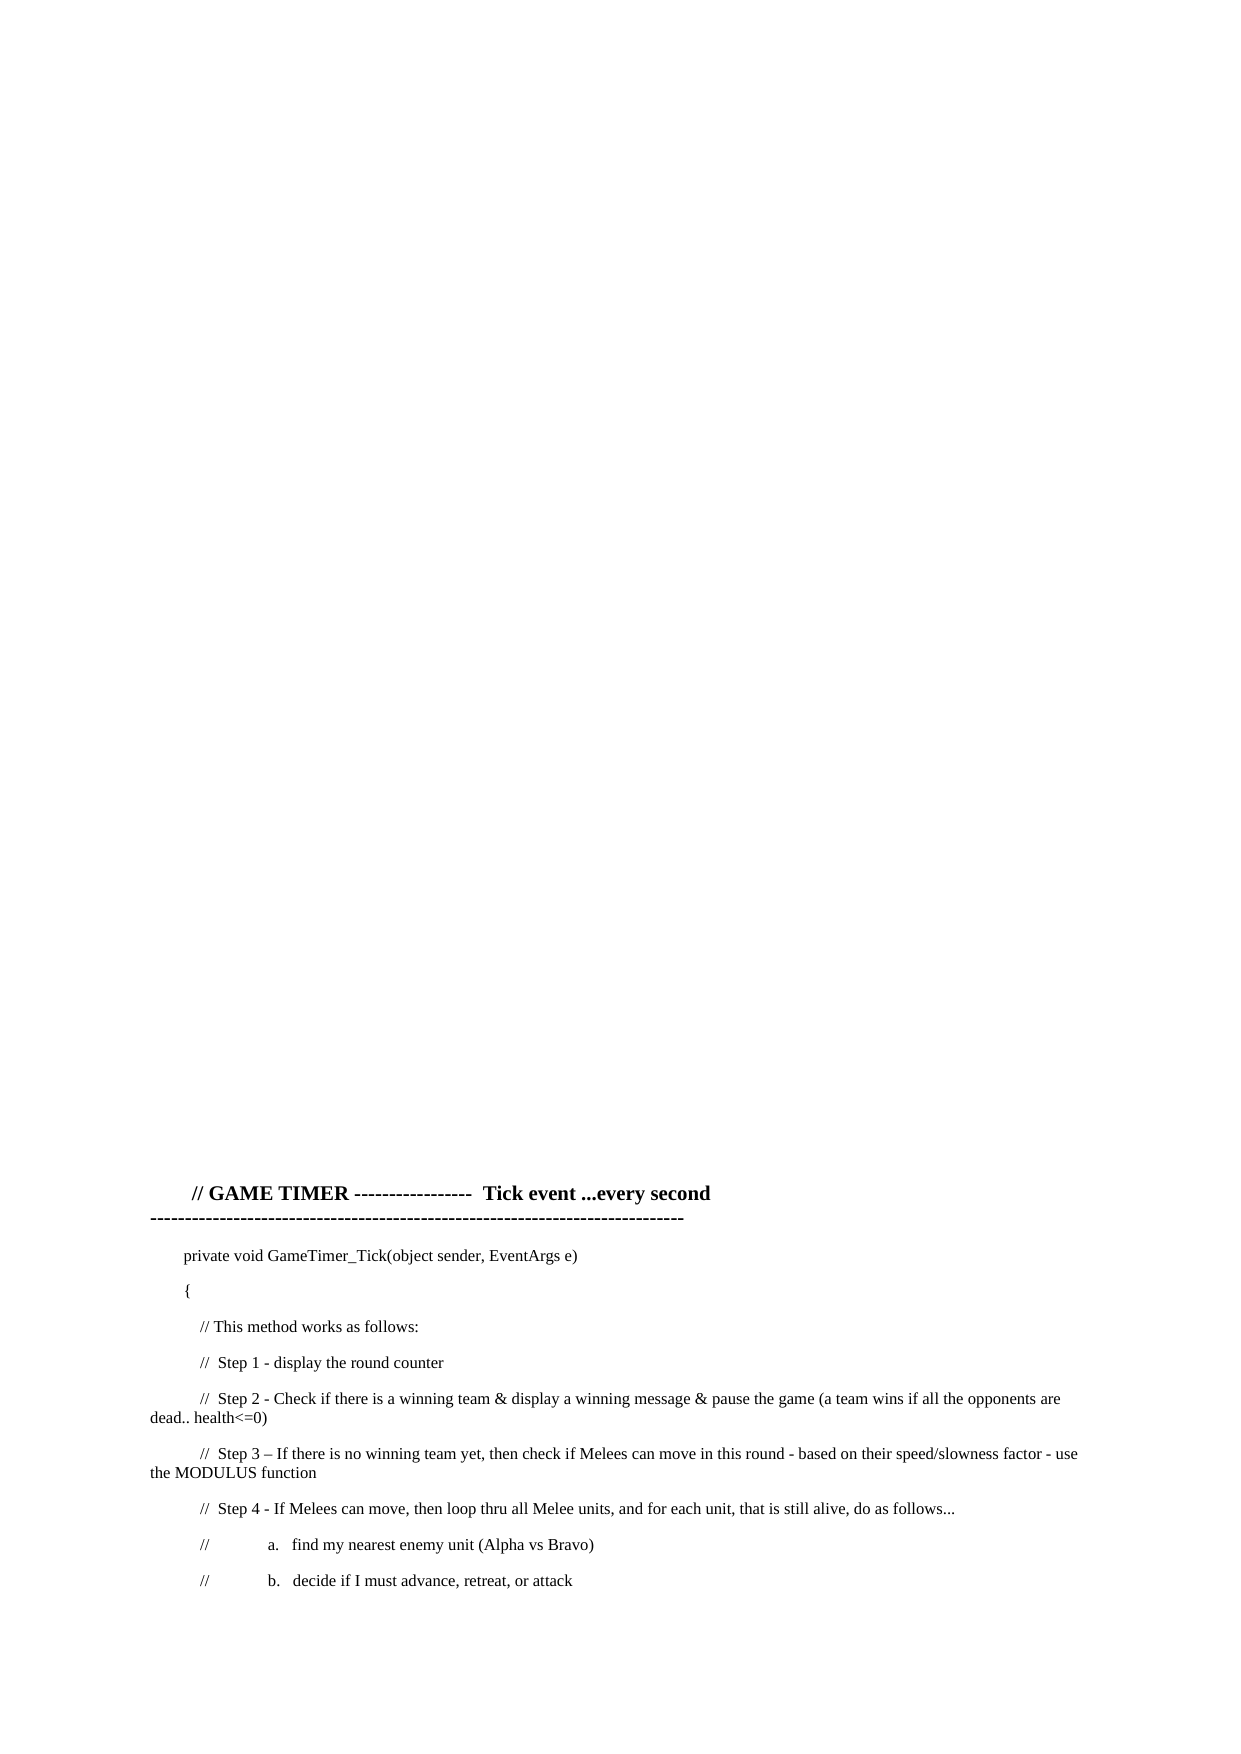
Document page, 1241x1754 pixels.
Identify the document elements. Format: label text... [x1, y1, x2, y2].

text // Step 1 - display the round counter [150, 1353, 1090, 1372]
text { [150, 1281, 1090, 1300]
text // This method works as follows: [150, 1317, 1090, 1336]
text // Step 3 – If there is no winning team yet, then check if Melees can move in this round - based on their speed/slowness factor - use the MODULUS function [150, 1444, 1090, 1482]
text private void GameTimer_Tick(object sender, EventArgs e) [150, 1245, 1090, 1264]
text // a. find my nearest enemy unit (Alpha vs Bravo) [150, 1534, 1090, 1554]
text // Step 4 - If Melees can move, then loop thru all Melee units, and for each unit, that is still alive, do as follows... [150, 1499, 1090, 1518]
text // Step 2 - Check if there is a winning team & display a winning message & pause the game (a team wins if all the opponents are dead.. health<=0) [150, 1389, 1090, 1427]
text // b. decide if I must advance, retreat, or attack [150, 1570, 1090, 1589]
text // GAME TIMER ----------------- Tick event ...every second ----------------------------------------------------------------------------- [150, 1181, 1090, 1229]
